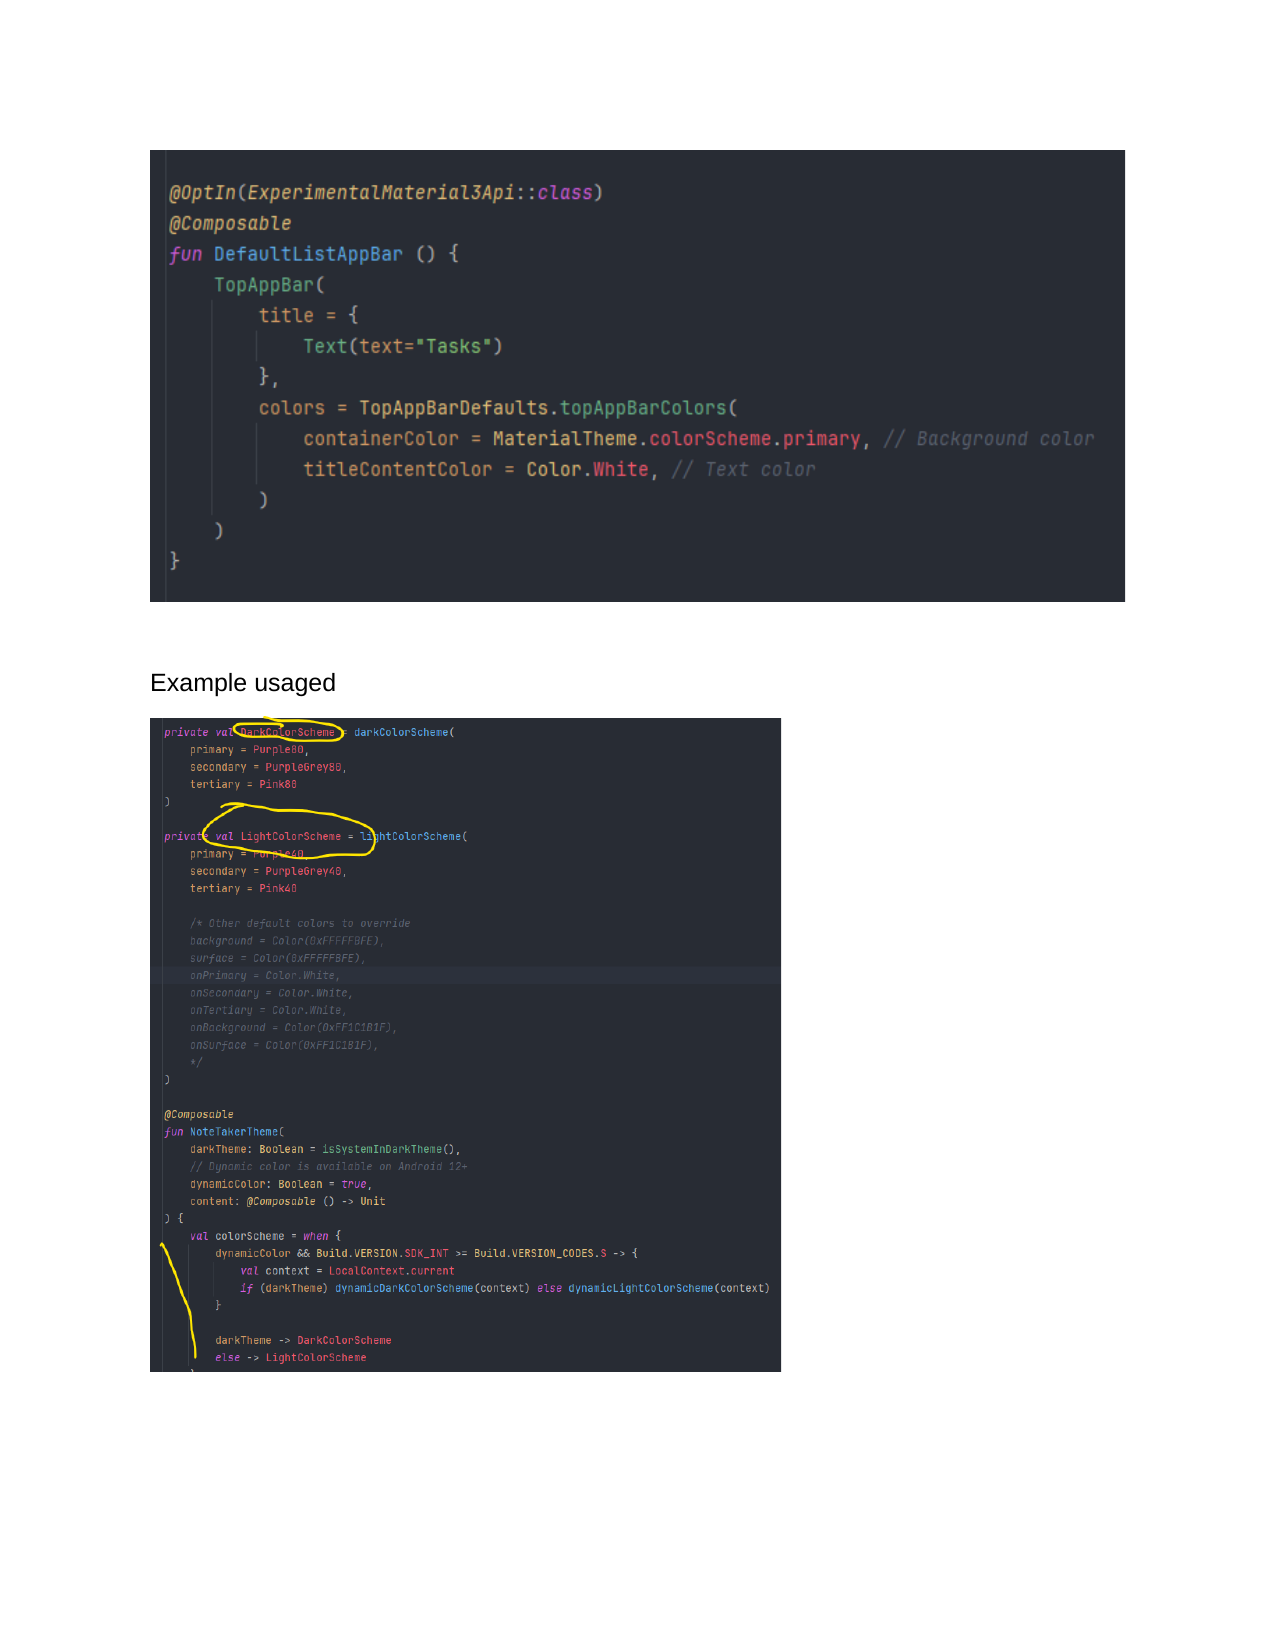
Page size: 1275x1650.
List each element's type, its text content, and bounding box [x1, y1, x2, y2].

picture [150, 150, 1125, 602]
picture [150, 715, 782, 1372]
text Example usaged [150, 668, 1125, 697]
